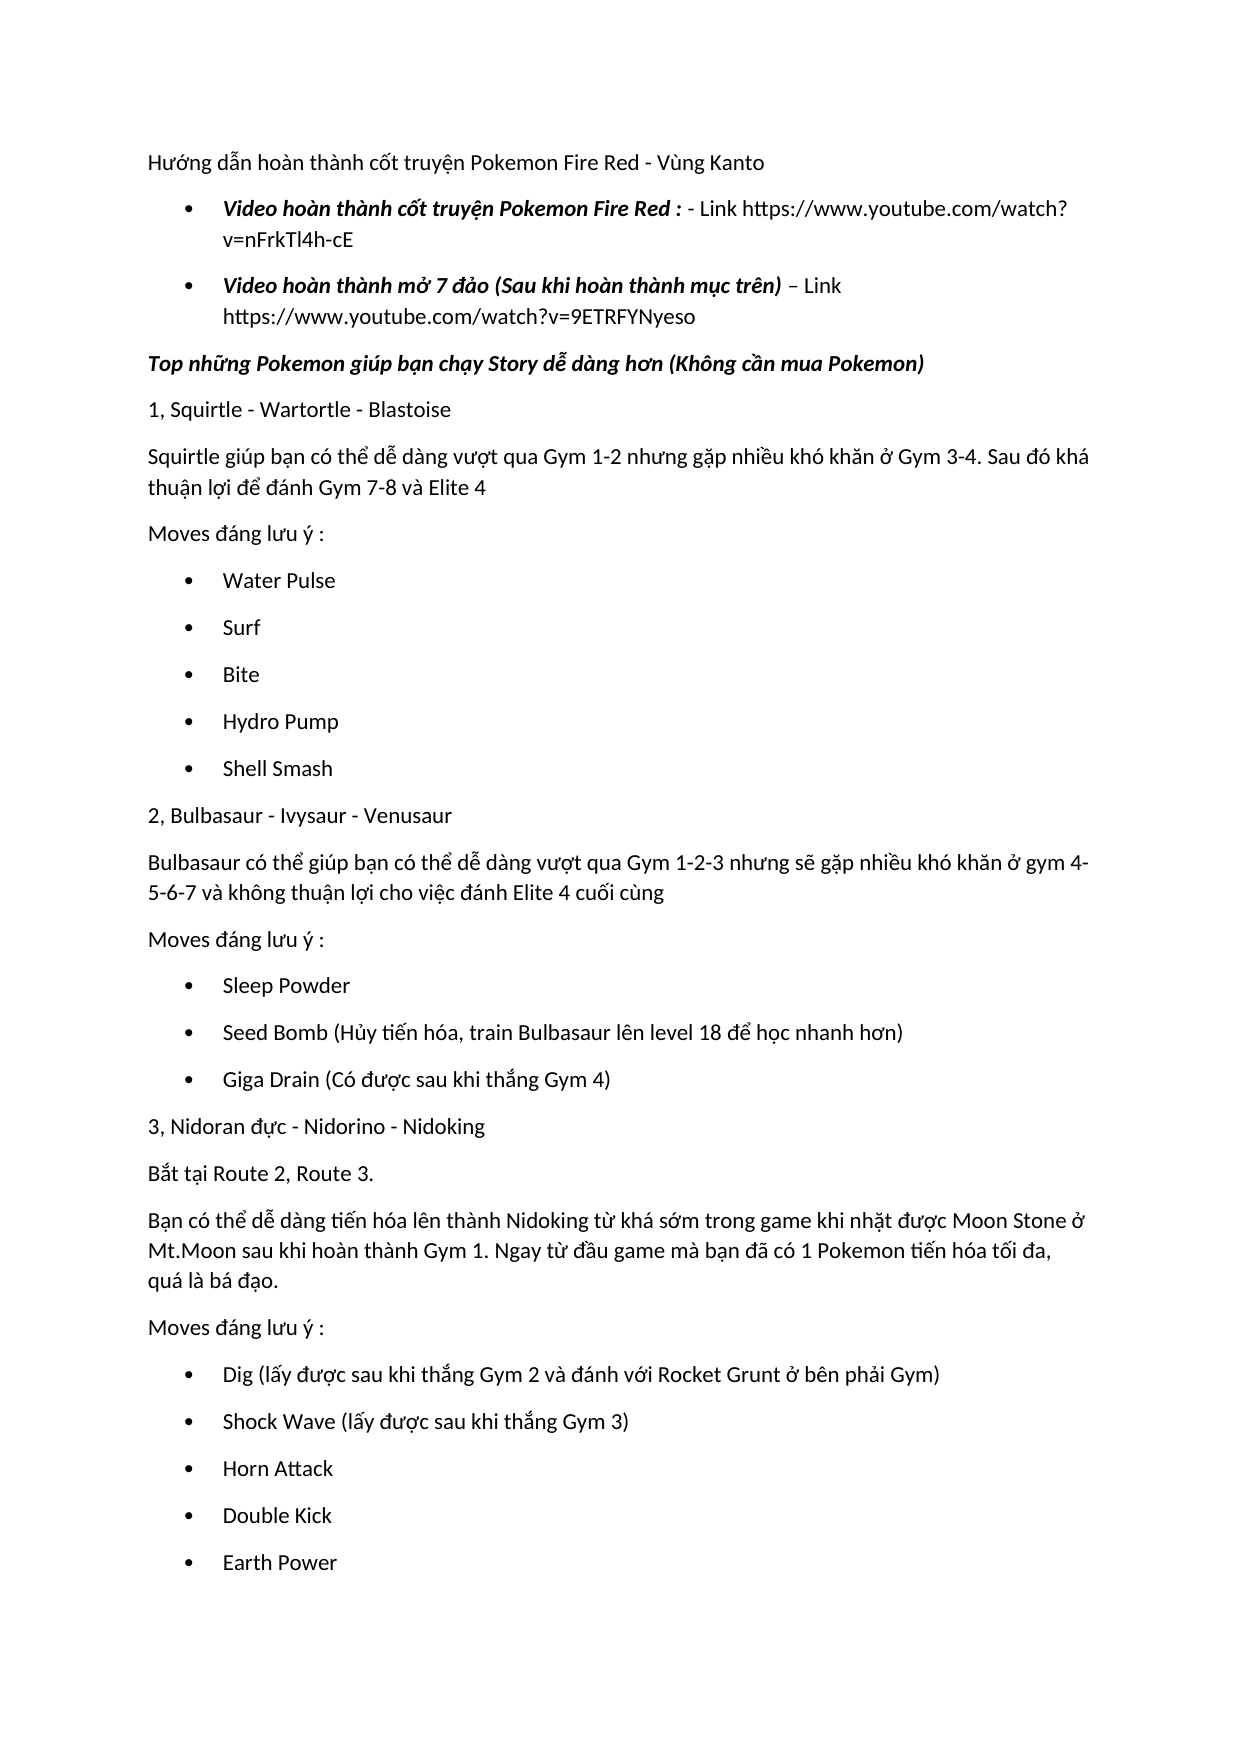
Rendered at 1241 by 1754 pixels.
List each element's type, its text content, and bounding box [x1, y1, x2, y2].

list Shock Wave (lấy được sau khi thắng Gym 3) [185, 1407, 1092, 1435]
text Squirtle giúp bạn có thể dễ dàng vượt qua Gym 1-2 nhưng gặp nhiều khó khăn ở Gym 3-4. Sau đó khá thuận lợi để đánh Gym 7-8 và Elite 4 [148, 442, 1092, 501]
list Seed Bomb (Hủy tiến hóa, train Bulbasaur lên level 18 để học nhanh hơn) [185, 1018, 1092, 1047]
list Bite [185, 660, 1092, 688]
list Surf [185, 613, 1092, 641]
text 3, Nidoran đực - Nidorino - Nidoking [148, 1112, 1092, 1140]
list Water Pulse [185, 566, 1092, 594]
list Dig (lấy được sau khi thắng Gym 2 và đánh với Rocket Grunt ở bên phải Gym) [185, 1360, 1092, 1388]
list Video hoàn thành mở 7 đảo (Sau khi hoàn thành mục trên) – Link https://www.youtube.com/watch?v=9ETRFYNyeso [185, 272, 1092, 330]
text Bulbasaur có thể giúp bạn có thể dễ dàng vượt qua Gym 1-2-3 nhưng sẽ gặp nhiều khó khăn ở gym 4-5-6-7 và không thuận lợi cho việc đánh Elite 4 cuối cùng [148, 848, 1092, 906]
text Moves đáng lưu ý : [148, 519, 1092, 548]
text Bạn có thể dễ dàng tiến hóa lên thành Nidoking từ khá sớm trong game khi nhặt được Moon Stone ở Mt.Moon sau khi hoàn thành Gym 1. Ngay từ đầu game mà bạn đã có 1 Pokemon tiến hóa tối đa, quá là bá đạo. [148, 1206, 1092, 1294]
list Earth Power [185, 1548, 1092, 1576]
text Top những Pokemon giúp bạn chạy Story dễ dàng hơn (Không cần mua Pokemon) [148, 349, 1092, 377]
list Horn Attack [185, 1454, 1092, 1482]
text Moves đáng lưu ý : [148, 925, 1092, 953]
text 2, Bulbasaur - Ivysaur - Venusaur [148, 801, 1092, 829]
list Giga Drain (Có được sau khi thắng Gym 4) [185, 1065, 1092, 1093]
list Shell Smash [185, 754, 1092, 782]
text 1, Squirtle - Wartortle - Blastoise [148, 396, 1092, 424]
list Sleep Powder [185, 972, 1092, 1000]
list Hydro Pump [185, 707, 1092, 735]
text Bắt tại Route 2, Route 3. [148, 1159, 1092, 1187]
list Double Kick [185, 1501, 1092, 1529]
text Moves đáng lưu ý : [148, 1313, 1092, 1341]
list Video hoàn thành cốt truyện Pokemon Fire Red : - Link https://www.youtube.com/watch?v=nFrkTl4h-cE [185, 194, 1092, 253]
text Hướng dẫn hoàn thành cốt truyện Pokemon Fire Red - Vùng Kanto [148, 148, 1092, 176]
